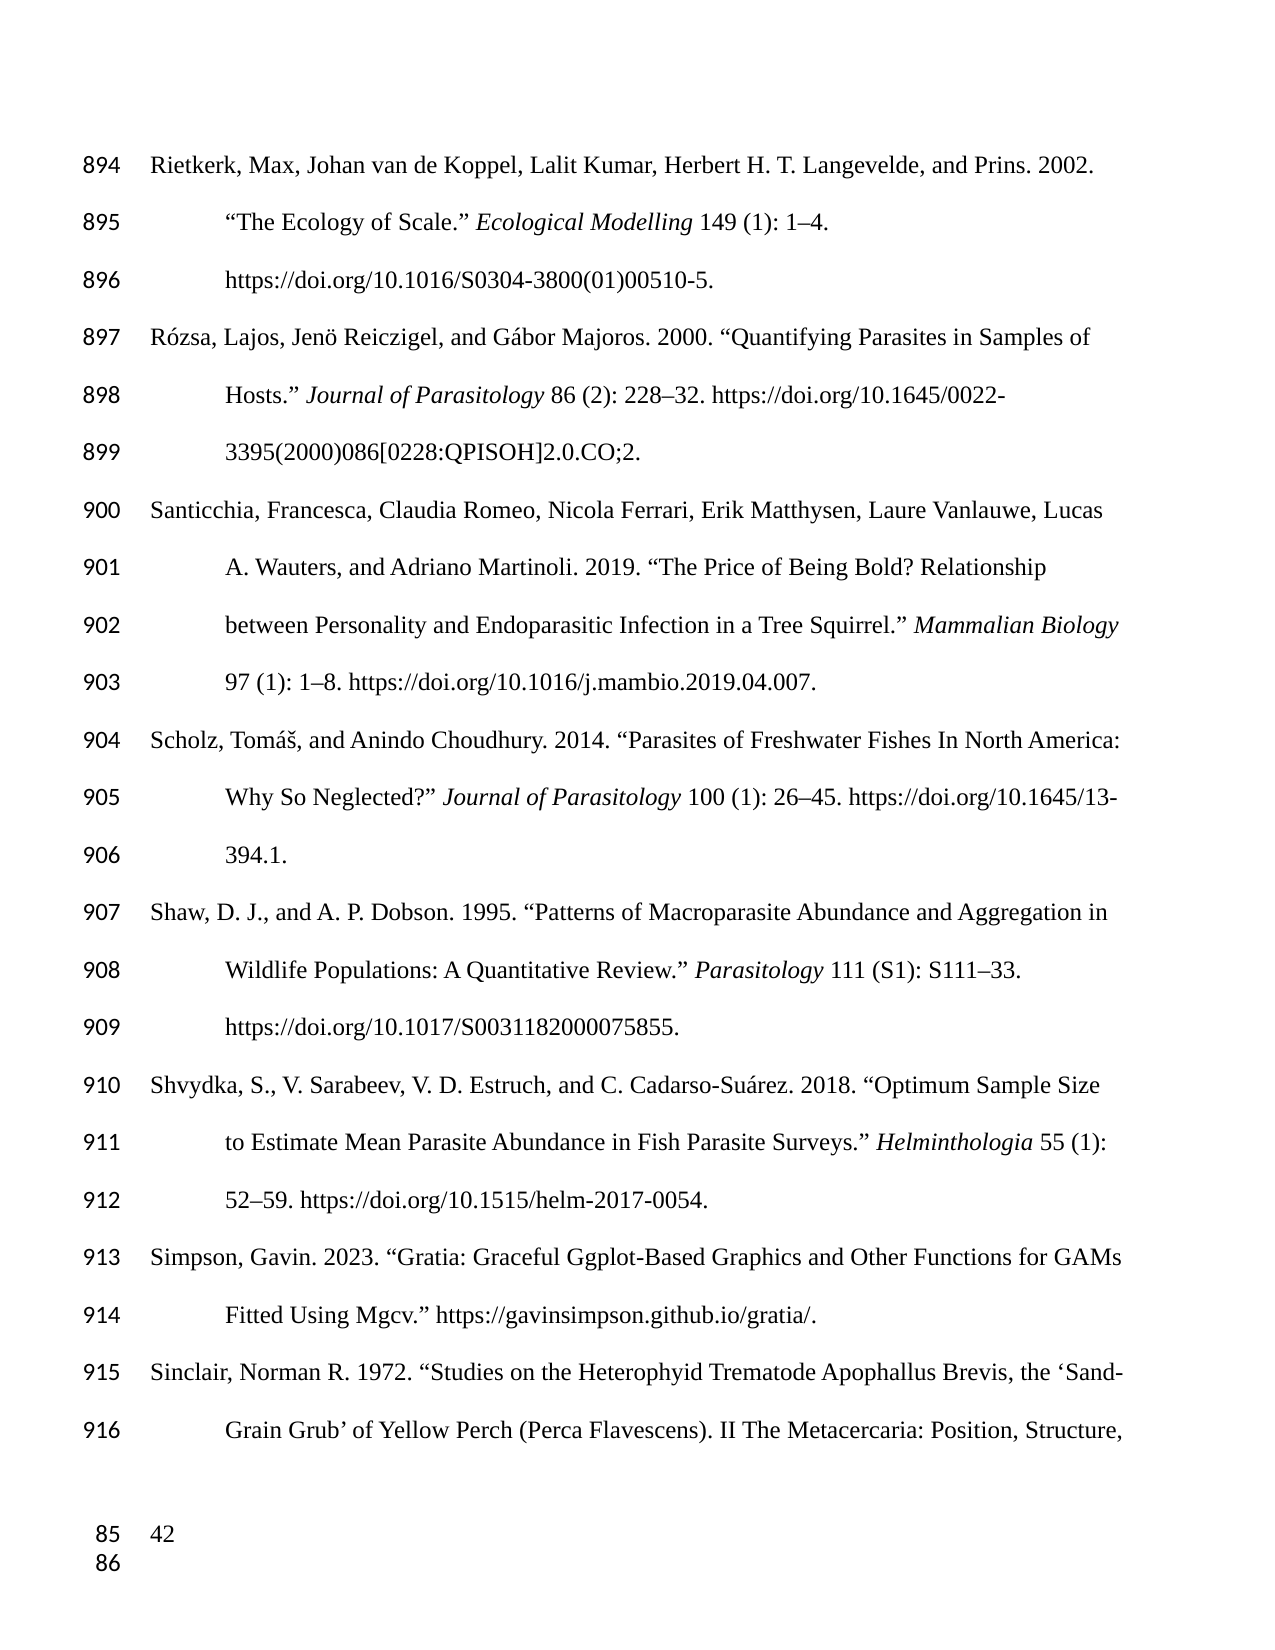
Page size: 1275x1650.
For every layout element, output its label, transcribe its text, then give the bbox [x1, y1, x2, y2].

text Shvydka, S., V. Sarabeev, V. D. Estruch, and C. Cadarso-Suárez. 2018. “Optimum Sample Size to Estimate Mean Parasite Abundance in Fish Parasite Surveys.” Helminthologia 55 (1): 52–59. https://doi.org/10.1515/helm-2017-0054. [150, 1070, 1125, 1214]
text Shaw, D. J., and A. P. Dobson. 1995. “Patterns of Macroparasite Abundance and Aggregation in Wildlife Populations: A Quantitative Review.” Parasitology 111 (S1): S111–33. https://doi.org/10.1017/S0031182000075855. [150, 897, 1125, 1041]
text Scholz, Tomáš, and Anindo Choudhury. 2014. “Parasites of Freshwater Fishes In North America: Why So Neglected?” Journal of Parasitology 100 (1): 26–45. https://doi.org/10.1645/13-394.1. [150, 725, 1125, 869]
text Santicchia, Francesca, Claudia Romeo, Nicola Ferrari, Erik Matthysen, Laure Vanlauwe, Lucas A. Wauters, and Adriano Martinoli. 2019. “The Price of Being Bold? Relationship between Personality and Endoparasitic Infection in a Tree Squirrel.” Mammalian Biology 97 (1): 1–8. https://doi.org/10.1016/j.mambio.2019.04.007. [150, 495, 1125, 696]
text Rózsa, Lajos, Jenö Reiczigel, and Gábor Majoros. 2000. “Quantifying Parasites in Samples of Hosts.” Journal of Parasitology 86 (2): 228–32. https://doi.org/10.1645/0022-3395(2000)086[0228:QPISOH]2.0.CO;2. [150, 322, 1125, 466]
text Simpson, Gavin. 2023. “Gratia: Graceful Ggplot-Based Graphics and Other Functions for GAMs Fitted Using Mgcv.” https://gavinsimpson.github.io/gratia/. [150, 1242, 1125, 1329]
text Rietkerk, Max, Johan van de Koppel, Lalit Kumar, Herbert H. T. Langevelde, and Prins. 2002. “The Ecology of Scale.” Ecological Modelling 149 (1): 1–4. https://doi.org/10.1016/S0304-3800(01)00510-5. [150, 150, 1125, 294]
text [150, 1357, 1125, 1444]
